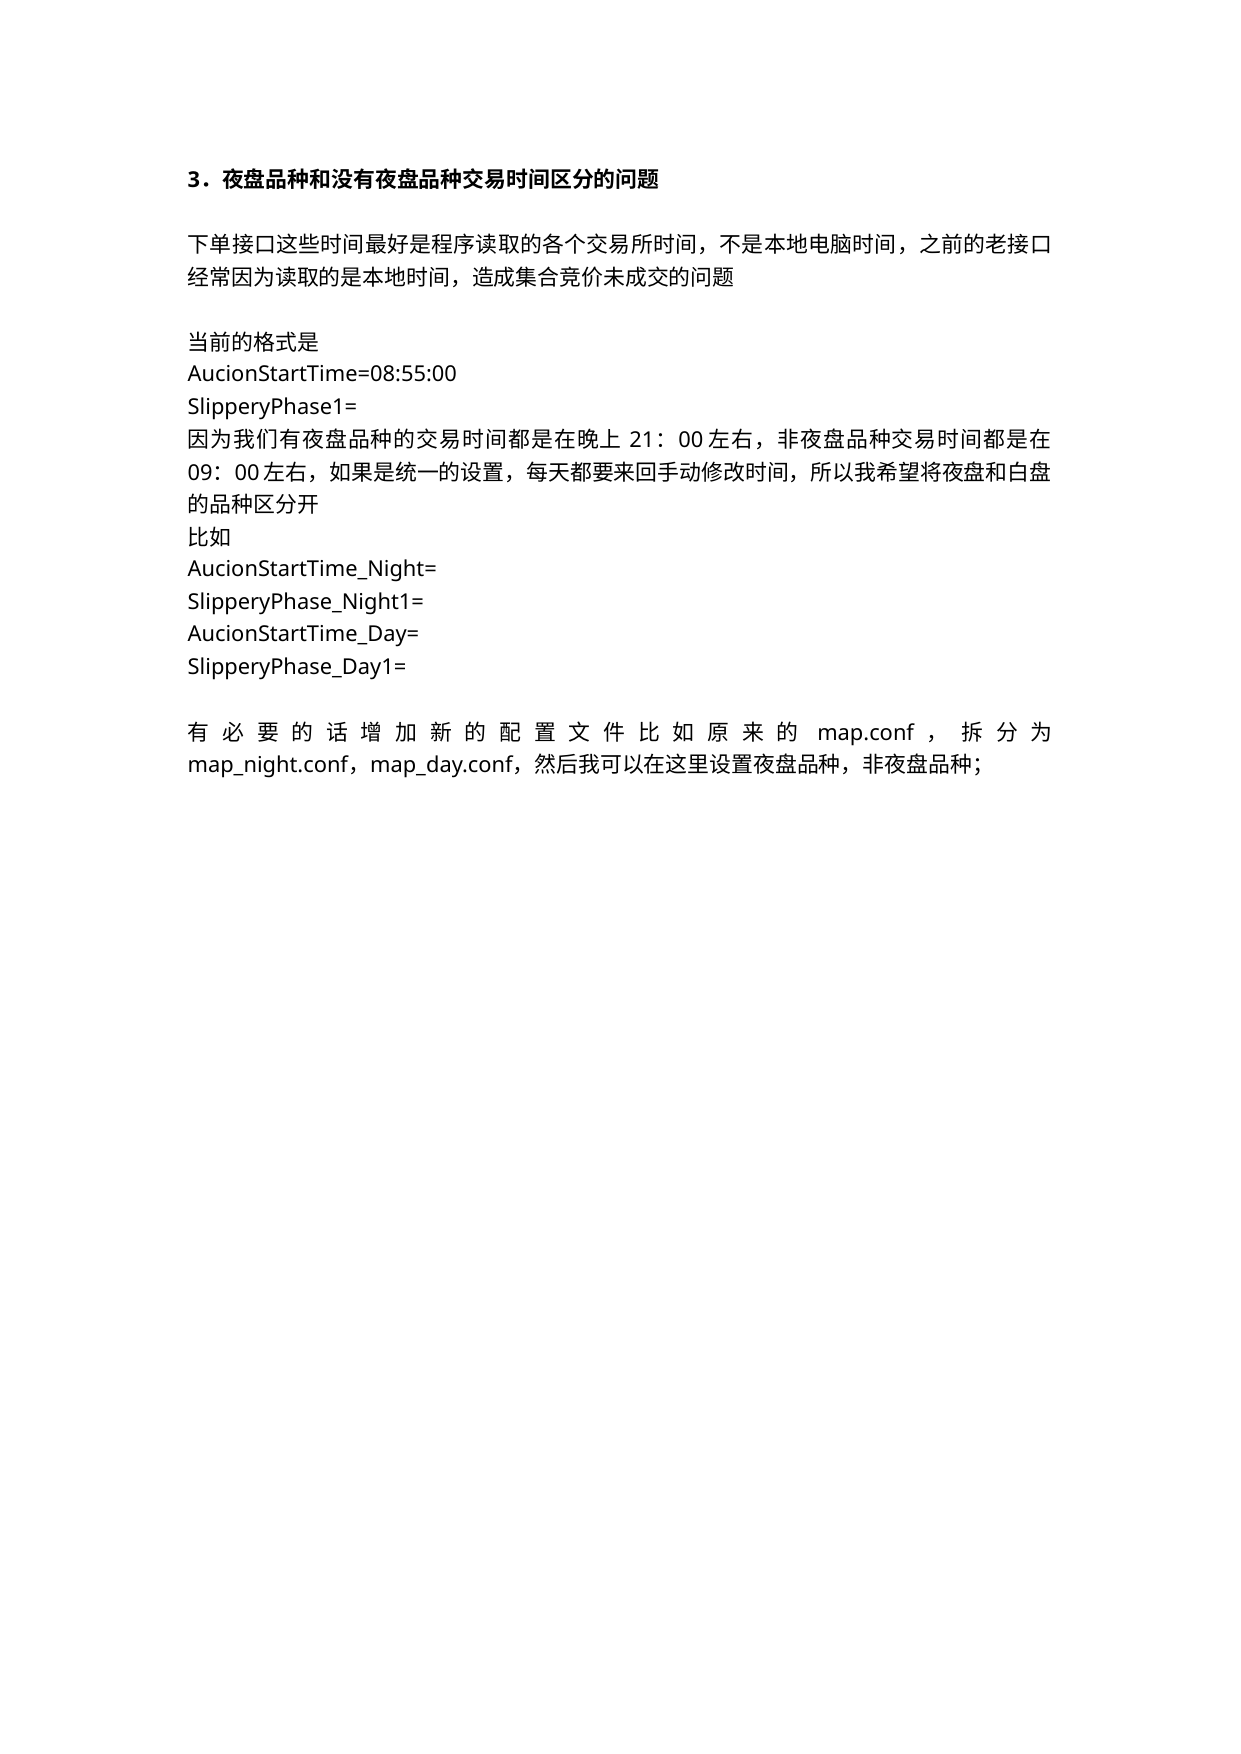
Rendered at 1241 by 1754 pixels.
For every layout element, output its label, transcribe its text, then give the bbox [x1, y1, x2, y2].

text AucionStartTime_Day= [187, 617, 1053, 649]
text 比如 [187, 519, 1053, 552]
text SlipperyPhase_Night1= [187, 584, 1053, 617]
text 当前的格式是 [187, 324, 1053, 357]
text 因为我们有夜盘品种的交易时间都是在晚上21：00左右，非夜盘品种交易时间都是在09：00左右，如果是统一的设置，每天都要来回手动修改时间，所以我希望将夜盘和白盘的品种区分开 [187, 422, 1053, 519]
text SlipperyPhase_Day1= [187, 649, 1053, 682]
text AucionStartTime_Night= [187, 552, 1053, 584]
text 下单接口这些时间最好是程序读取的各个交易所时间，不是本地电脑时间，之前的老接口经常因为读取的是本地时间，造成集合竞价未成交的问题 [187, 227, 1053, 292]
text SlipperyPhase1= [187, 389, 1053, 422]
text AucionStartTime=08:55:00 [187, 357, 1053, 389]
text 有必要的话增加新的配置文件比如原来的map.conf，拆分为map_night.conf，map_day.conf，然后我可以在这里设置夜盘品种，非夜盘品种； [187, 714, 1053, 779]
text 3．夜盘品种和没有夜盘品种交易时间区分的问题 [187, 162, 1053, 194]
